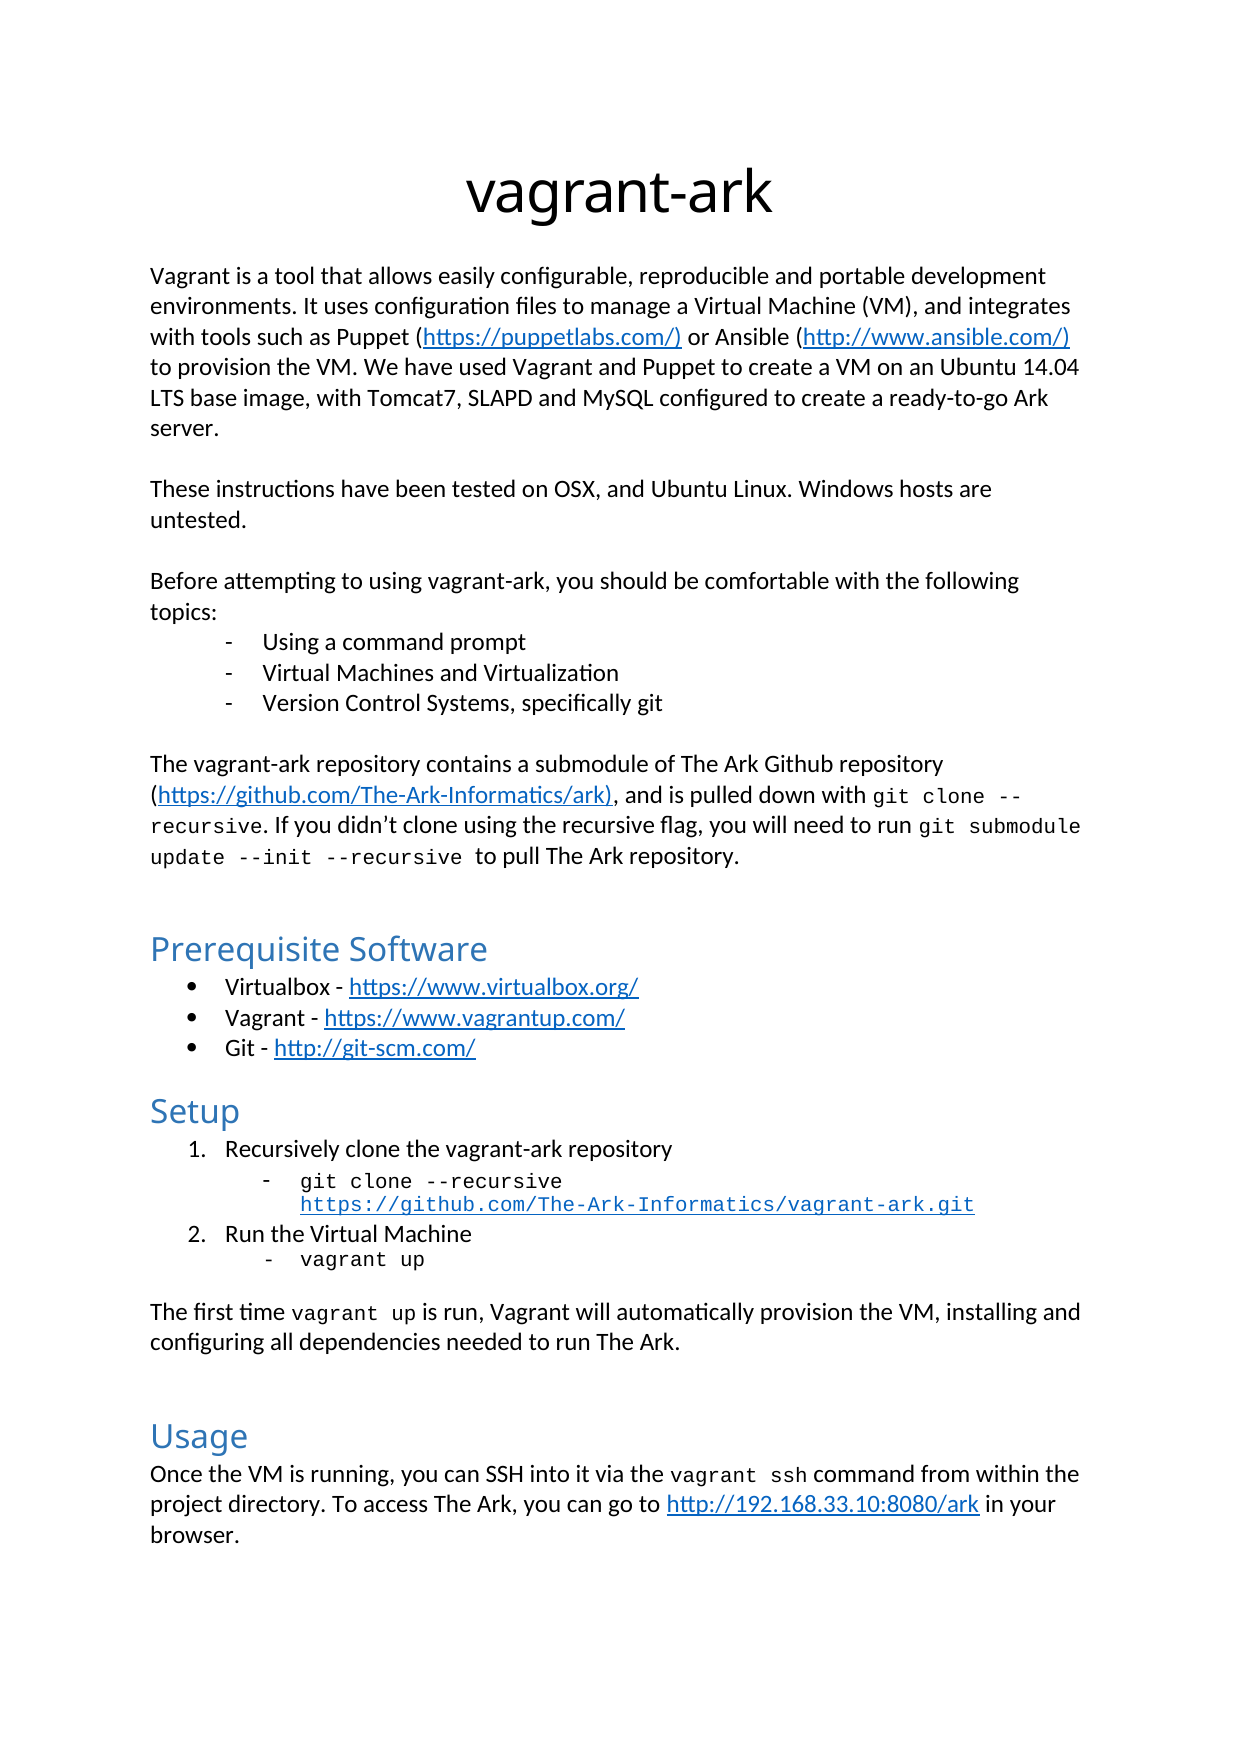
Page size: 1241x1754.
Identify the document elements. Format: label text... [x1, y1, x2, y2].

list Git - http://git-scm.com/ [187, 1032, 1090, 1063]
list Version Control Systems, specifically git [225, 687, 1090, 718]
text Vagrant is a tool that allows easily configurable, reproducible and portable development environments. It uses configuration files to manage a Virtual Machine (VM), and integrates with tools such as Puppet (https://puppetlabs.com/) or Ansible (http://www.ansible.com/) to provision the VM. We have used Vagrant and Puppet to create a VM on an Ubuntu 14.04 LTS base image, with Tomcat7, SLAPD and MySQL configured to create a ready-to-go Ark server. [150, 260, 1090, 443]
title vagrant-ark [150, 150, 1090, 229]
list Virtual Machines and Virtualization [225, 657, 1090, 687]
list Virtualbox - https://www.virtualbox.org/ [187, 971, 1090, 1002]
text These instructions have been tested on OSX, and Ubuntu Linux. Windows hosts are untested. [150, 474, 1090, 535]
list The first time vagrant up is run, Vagrant will automatically provision the VM, installing and configuring all dependencies needed to run The Ark. [150, 1296, 1090, 1357]
subtitle Prerequisite Software [150, 926, 1090, 971]
list vagrant up [262, 1248, 1090, 1272]
subtitle Setup [150, 1088, 1090, 1133]
text The vagrant-ark repository contains a submodule of The Ark Github repository (https://github.com/The-Ark-Informatics/ark), and is pulled down with git clone --recursive. If you didn’t clone using the recursive flag, you will need to run git submodule update --init --recursive to pull The Ark repository. [150, 748, 1090, 870]
text Before attempting to using vagrant-ark, you should be comfortable with the following topics: [150, 565, 1090, 626]
list git clone --recursive https://github.com/The-Ark-Informatics/vagrant-ark.git [262, 1164, 1090, 1218]
list Recursively clone the vagrant-ark repository [187, 1133, 1090, 1164]
subtitle Usage [150, 1412, 1090, 1458]
text Once the VM is running, you can SSH into it via the vagrant ssh command from within the project directory. To access The Ark, you can go to http://192.168.33.10:8080/ark in your browser. [150, 1458, 1090, 1549]
list Using a command prompt [225, 626, 1090, 657]
list Run the Virtual Machine [187, 1218, 1090, 1248]
list Vagrant - https://www.vagrantup.com/ [187, 1002, 1090, 1032]
